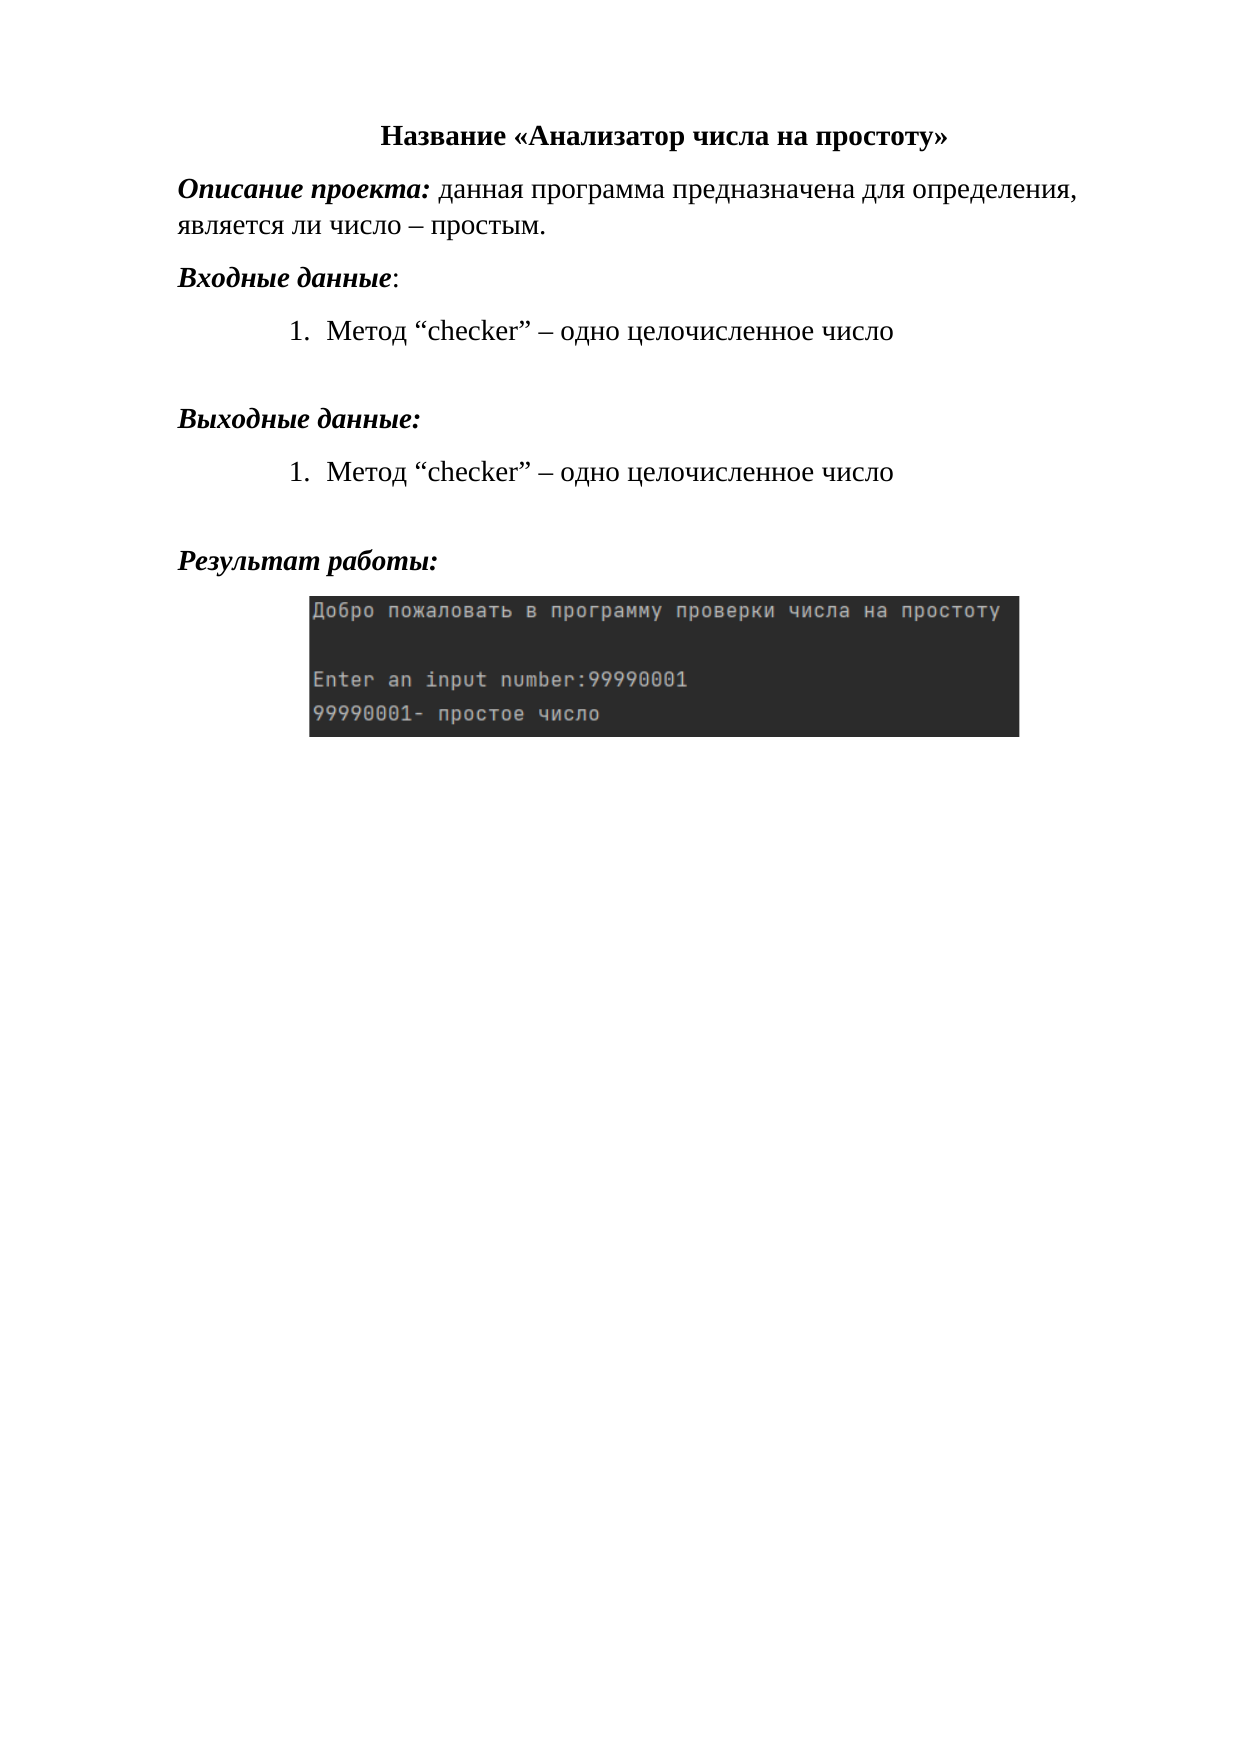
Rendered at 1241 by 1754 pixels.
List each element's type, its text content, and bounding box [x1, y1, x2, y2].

text Описание проекта: данная программа предназначена для определения, является ли число – простым. [177, 171, 1152, 241]
text Название «Анализатор числа на простоту» [177, 118, 1152, 152]
list Метод “checker” – одно целочисленное число [288, 313, 1152, 346]
text Входные данные: [177, 260, 1152, 293]
picture [309, 596, 1020, 737]
list Метод “checker” – одно целочисленное число [288, 454, 1152, 488]
text Выходные данные: [177, 402, 1152, 435]
text Результат работы: [177, 543, 1152, 577]
